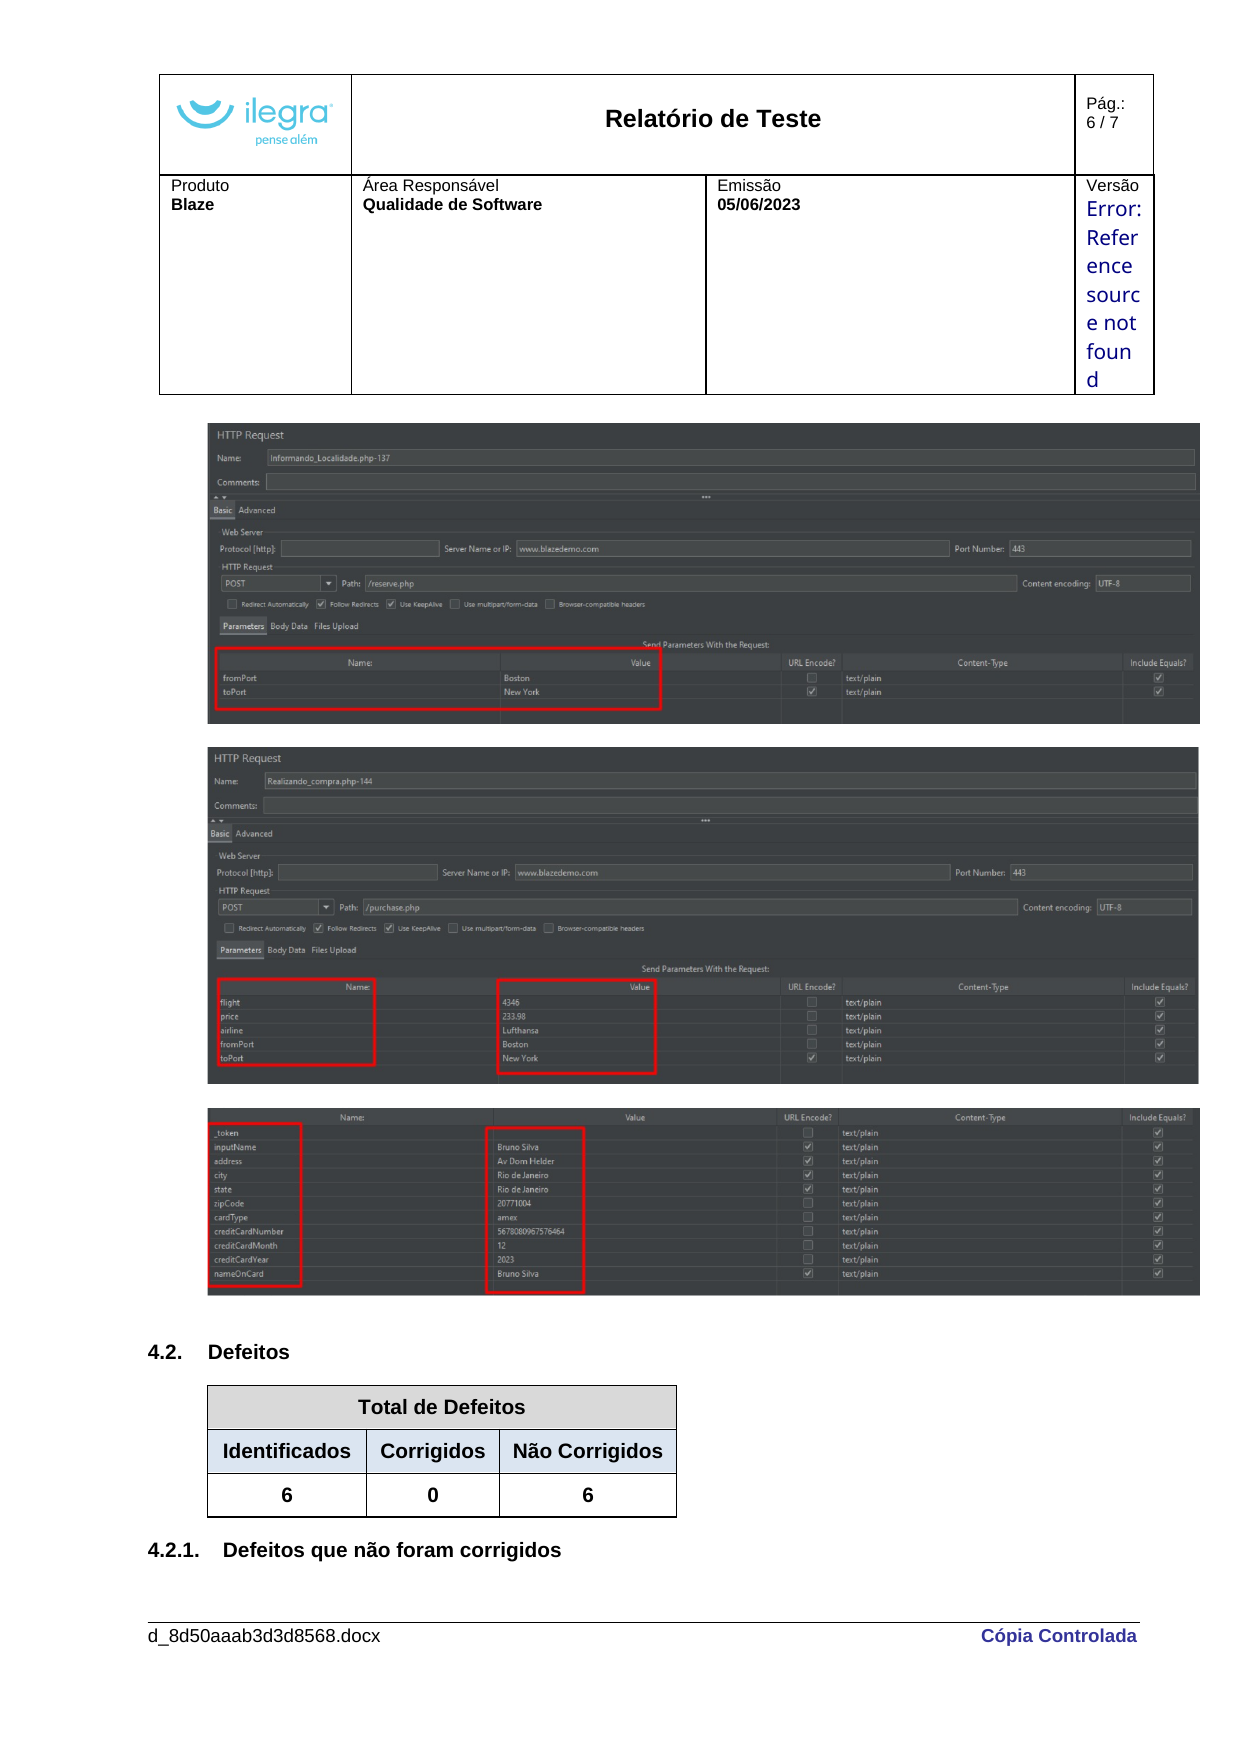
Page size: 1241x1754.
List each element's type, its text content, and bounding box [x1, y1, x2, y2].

table_header Total de Defeitos [208, 1386, 676, 1428]
table_cell 6 [500, 1474, 676, 1516]
text Defeitos [148, 1340, 1140, 1364]
table_cell 6 [208, 1474, 366, 1516]
picture [207, 747, 1200, 1084]
table_cell Não Corrigidos [500, 1430, 676, 1472]
picture [207, 423, 1200, 724]
table_cell Identificados [208, 1430, 366, 1472]
picture [170, 87, 341, 149]
table_cell Corrigidos [367, 1430, 499, 1472]
picture [207, 1107, 1200, 1296]
table_cell 0 [367, 1474, 499, 1516]
text Defeitos que não foram corrigidos [148, 1538, 1140, 1562]
